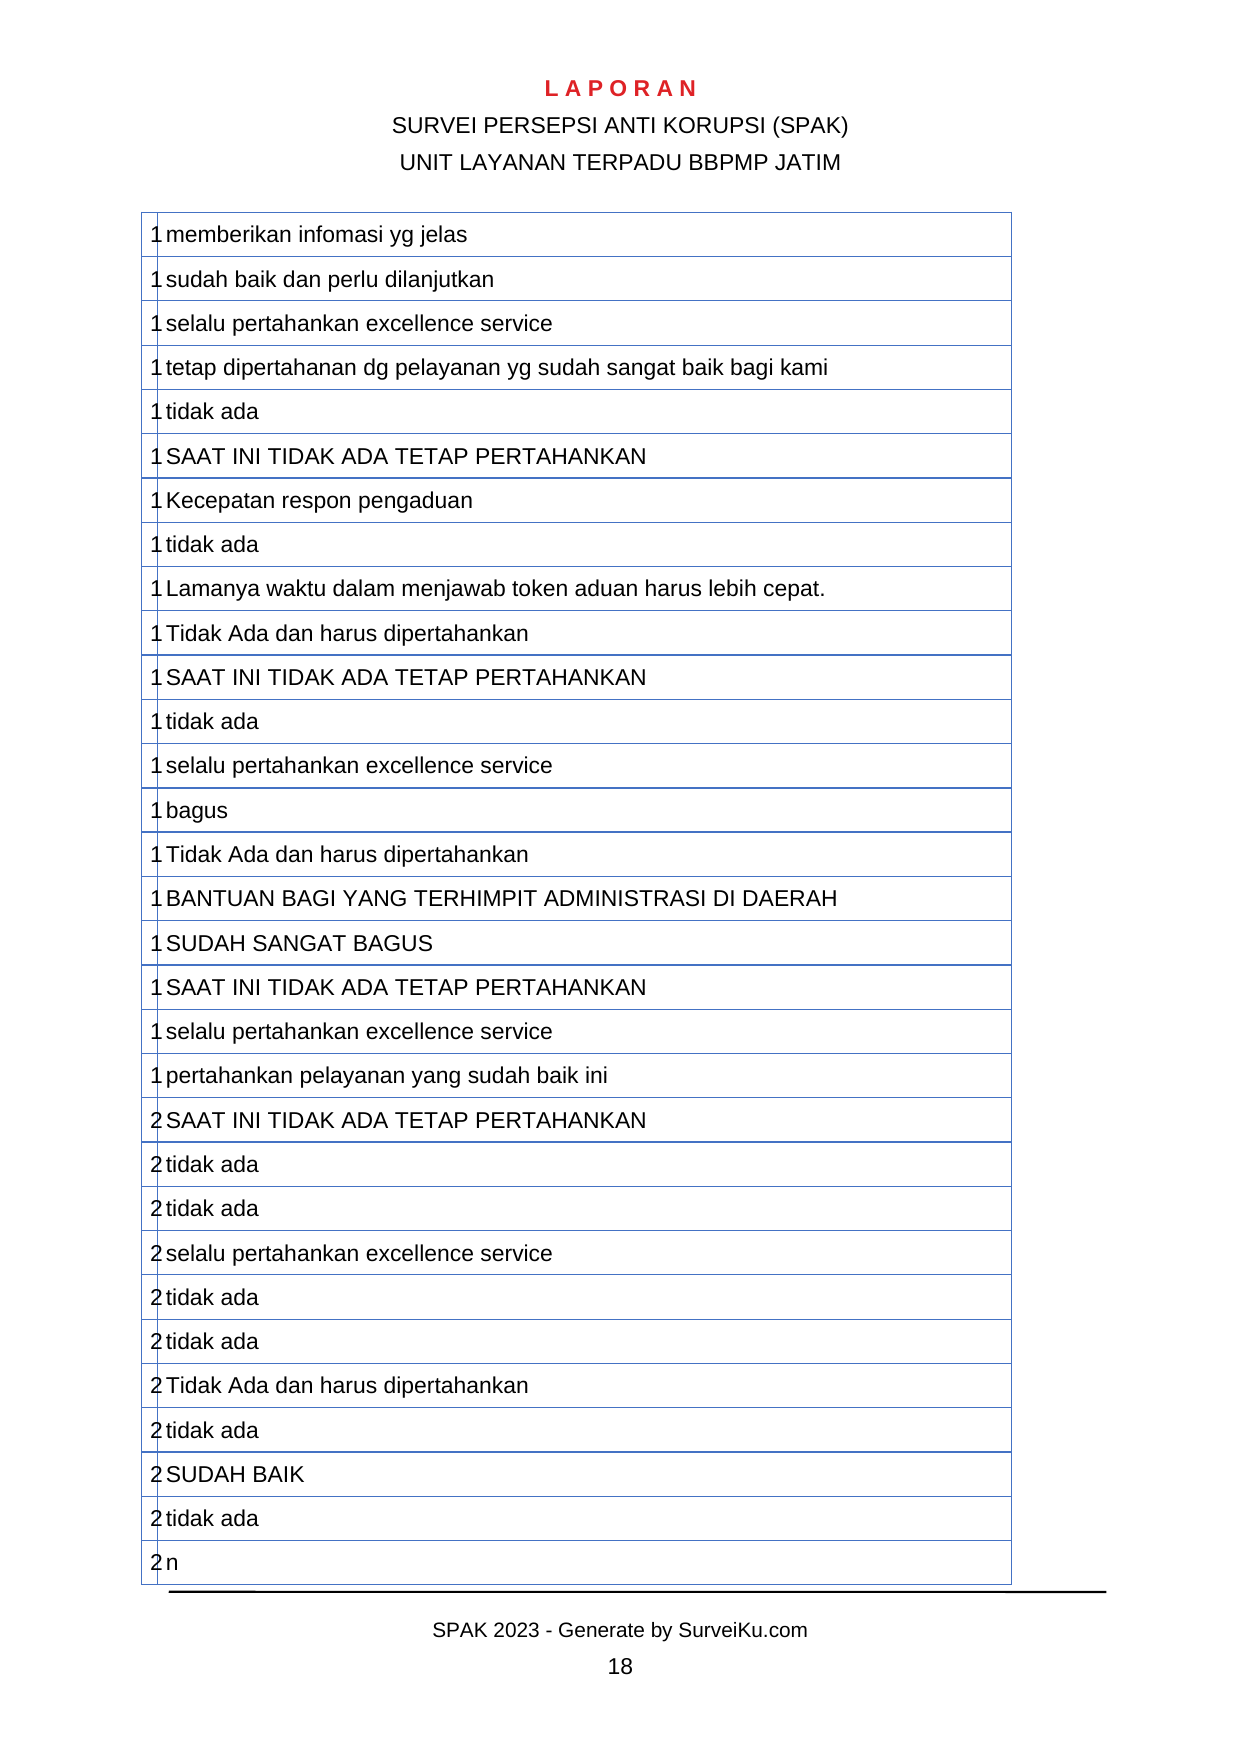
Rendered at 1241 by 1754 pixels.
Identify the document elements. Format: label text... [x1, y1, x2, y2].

table_cell 210 [142, 1541, 157, 1584]
table_cell 208 [142, 1453, 157, 1496]
table_cell tetap dipertahanan dg pelayanan yg sudah sangat baik bagi kami [158, 346, 1011, 389]
table_cell Kecepatan respon pengaduan [158, 479, 1011, 522]
table_cell BANTUAN BAGI YANG TERHIMPIT ADMINISTRASI DI DAERAH [158, 877, 1011, 920]
table_cell 191 [142, 700, 157, 743]
table_cell SAAT INI TIDAK ADA TETAP PERTAHANKAN [158, 434, 1011, 477]
table_cell 202 [142, 1187, 157, 1230]
table_cell 199 [142, 1054, 157, 1097]
table_cell 200 [142, 1098, 157, 1141]
table_cell 204 [142, 1275, 157, 1318]
table_cell sudah baik dan perlu dilanjutkan [158, 257, 1011, 300]
table_cell 195 [142, 877, 157, 920]
table_cell 207 [142, 1408, 157, 1451]
table_cell 192 [142, 744, 157, 787]
table_cell SAAT INI TIDAK ADA TETAP PERTAHANKAN [158, 1098, 1011, 1141]
table_cell Tidak Ada dan harus dipertahankan [158, 611, 1011, 654]
table_cell 205 [142, 1320, 157, 1363]
table_cell 181 [142, 257, 157, 300]
table_cell 180 [142, 213, 157, 256]
table_cell 187 [142, 523, 157, 566]
table_cell memberikan infomasi yg jelas [158, 213, 1011, 256]
table_cell 201 [142, 1143, 157, 1186]
table_cell tidak ada [158, 1408, 1011, 1451]
table_cell 185 [142, 434, 157, 477]
table_cell SUDAH BAIK [158, 1453, 1011, 1496]
table_cell tidak ada [158, 390, 1011, 433]
table_cell tidak ada [158, 1187, 1011, 1230]
table_cell selalu pertahankan excellence service [158, 301, 1011, 344]
table_cell 198 [142, 1010, 157, 1053]
table_cell 194 [142, 833, 157, 876]
table_cell SAAT INI TIDAK ADA TETAP PERTAHANKAN [158, 966, 1011, 1008]
table_cell 209 [142, 1497, 157, 1540]
table_cell tidak ada [158, 1143, 1011, 1186]
table_cell 196 [142, 921, 157, 964]
table_cell selalu pertahankan excellence service [158, 1231, 1011, 1274]
table_cell 182 [142, 301, 157, 344]
table_cell 189 [142, 611, 157, 654]
table_cell SUDAH SANGAT BAGUS [158, 921, 1011, 964]
table_cell 183 [142, 346, 157, 389]
table_cell 186 [142, 479, 157, 522]
table_cell Tidak Ada dan harus dipertahankan [158, 833, 1011, 876]
table_cell 206 [142, 1364, 157, 1407]
table_cell 190 [142, 656, 157, 699]
table_cell tidak ada [158, 1320, 1011, 1363]
table_cell 184 [142, 390, 157, 433]
table_cell selalu pertahankan excellence service [158, 744, 1011, 787]
table_cell tidak ada [158, 1497, 1011, 1540]
table_cell tidak ada [158, 1275, 1011, 1318]
table_cell SAAT INI TIDAK ADA TETAP PERTAHANKAN [158, 656, 1011, 699]
table_cell tidak ada [158, 700, 1011, 743]
table_cell 188 [142, 567, 157, 610]
table_cell Lamanya waktu dalam menjawab token aduan harus lebih cepat. [158, 567, 1011, 610]
table_cell bagus [158, 789, 1011, 831]
table_cell tidak ada [158, 523, 1011, 566]
table_cell n [158, 1541, 1011, 1584]
table_cell selalu pertahankan excellence service [158, 1010, 1011, 1053]
table_cell Tidak Ada dan harus dipertahankan [158, 1364, 1011, 1407]
table_cell 203 [142, 1231, 157, 1274]
table_cell 197 [142, 966, 157, 1008]
table_cell 193 [142, 789, 157, 831]
table_cell pertahankan pelayanan yang sudah baik ini [158, 1054, 1011, 1097]
